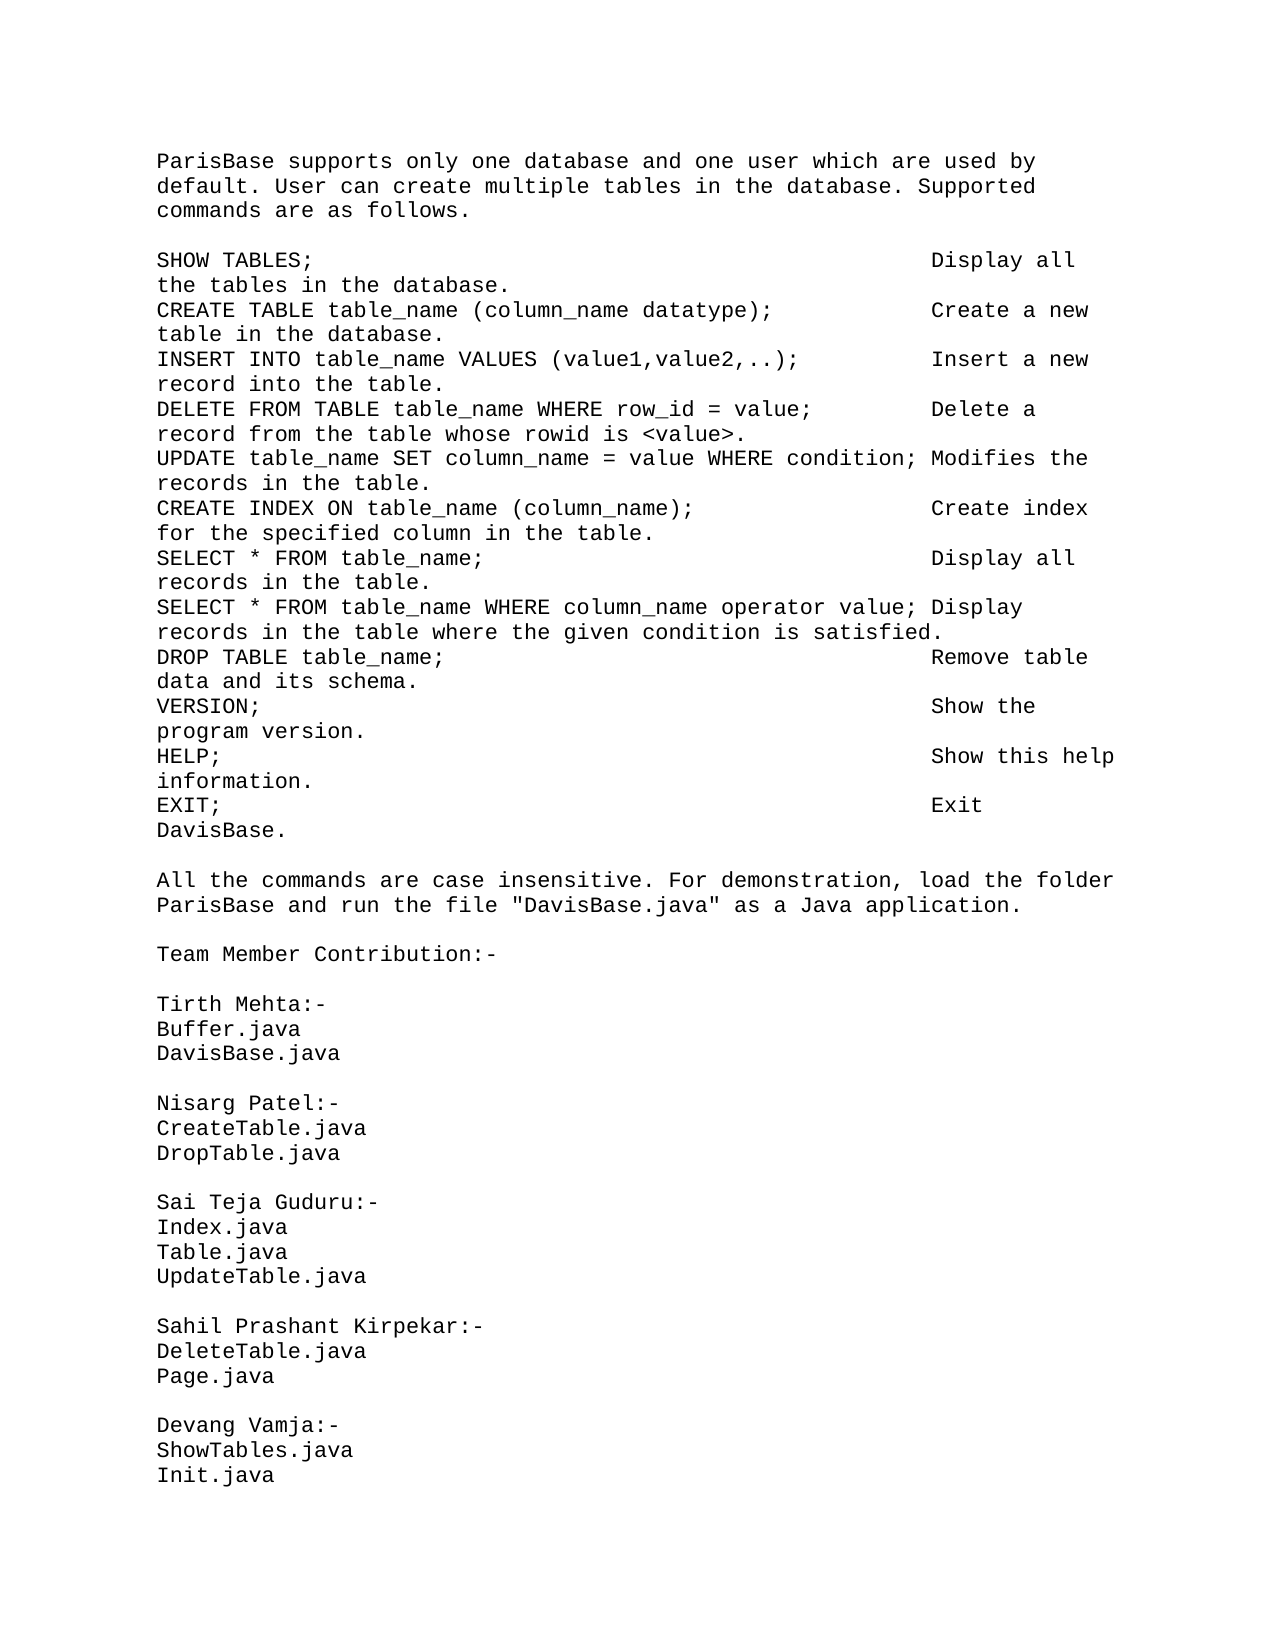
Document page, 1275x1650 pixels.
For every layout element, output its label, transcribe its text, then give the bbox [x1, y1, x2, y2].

text Sai Teja Guduru:- [156, 1191, 1118, 1216]
text Init.java [156, 1464, 1118, 1489]
text Tirth Mehta:- [156, 993, 1118, 1018]
text HELP; Show this help information. [156, 745, 1118, 794]
text DavisBase.java [156, 1042, 1118, 1067]
text Index.java [156, 1216, 1118, 1241]
text DropTable.java [156, 1142, 1118, 1166]
text Buffer.java [156, 1018, 1118, 1042]
text INSERT INTO table_name VALUES (value1,value2,..); Insert a new record into the table. [156, 348, 1118, 398]
text DROP TABLE table_name; Remove table data and its schema. [156, 646, 1118, 695]
text All the commands are case insensitive. For demonstration, load the folder ParisBase and run the file "DavisBase.java" as a Java application. [156, 869, 1118, 918]
text SHOW TABLES; Display all the tables in the database. [156, 249, 1118, 299]
text Sahil Prashant Kirpekar:- [156, 1315, 1118, 1340]
text ShowTables.java [156, 1439, 1118, 1464]
text UPDATE table_name SET column_name = value WHERE condition; Modifies the records in the table. [156, 447, 1118, 497]
text UpdateTable.java [156, 1266, 1118, 1290]
text CREATE TABLE table_name (column_name datatype); Create a new table in the database. [156, 299, 1118, 348]
text ParisBase supports only one database and one user which are used by default. User can create multiple tables in the database. Supported commands are as follows. [156, 150, 1118, 224]
text EXIT; Exit DavisBase. [156, 794, 1118, 844]
text VERSION; Show the program version. [156, 695, 1118, 745]
text Nisarg Patel:- [156, 1092, 1118, 1117]
text Table.java [156, 1241, 1118, 1266]
text DeleteTable.java [156, 1340, 1118, 1365]
text DELETE FROM TABLE table_name WHERE row_id = value; Delete a record from the table whose rowid is <value>. [156, 398, 1118, 447]
text SELECT * FROM table_name; Display all records in the table. [156, 547, 1118, 596]
text CREATE INDEX ON table_name (column_name); Create index for the specified column in the table. [156, 497, 1118, 547]
text Devang Vamja:- [156, 1414, 1118, 1439]
text CreateTable.java [156, 1117, 1118, 1142]
text Page.java [156, 1365, 1118, 1389]
text SELECT * FROM table_name WHERE column_name operator value; Display records in the table where the given condition is satisfied. [156, 596, 1118, 646]
text Team Member Contribution:- [156, 943, 1118, 968]
